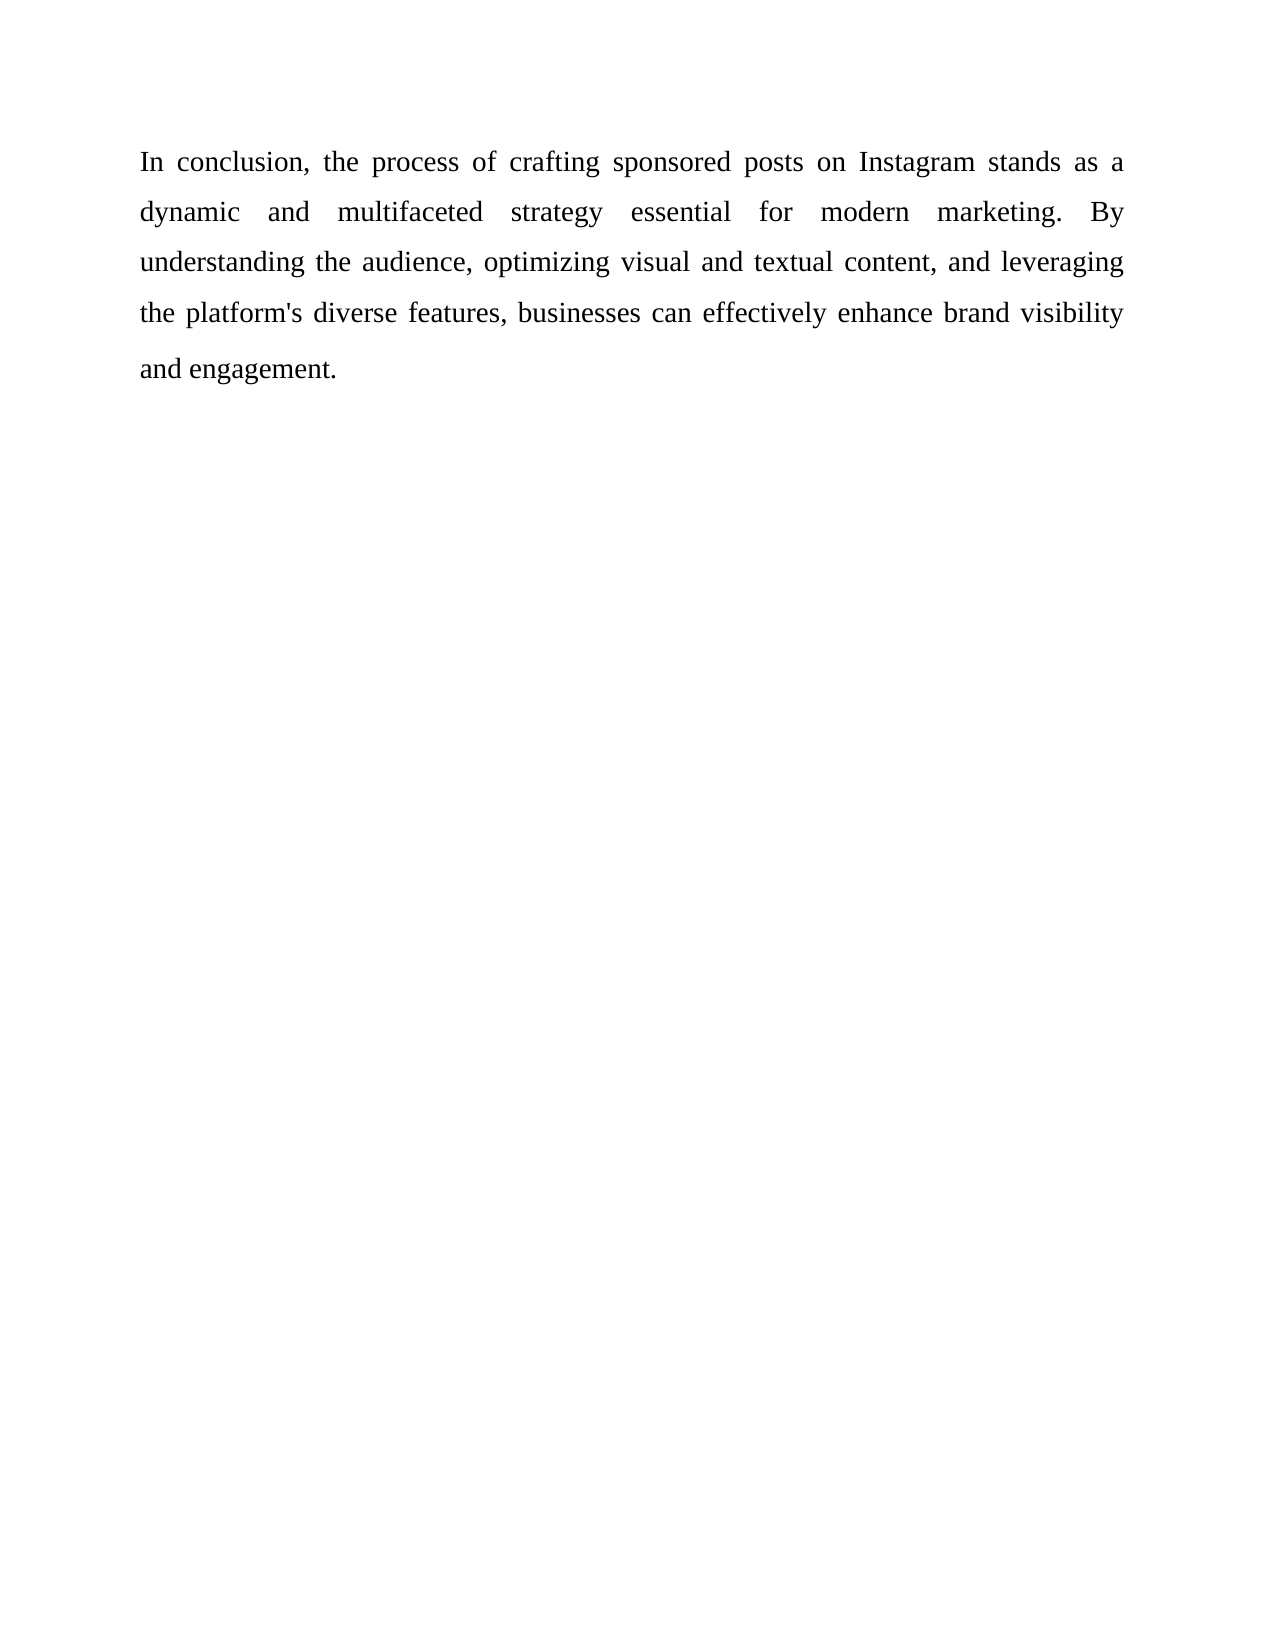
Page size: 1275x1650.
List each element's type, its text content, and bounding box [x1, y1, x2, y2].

text In conclusion, the process of crafting sponsored posts on Instagram stands as a dynamic and multifaceted strategy essential for modern marketing. By understanding the audience, optimizing visual and textual content, and leveraging the platform's diverse features, businesses can effectively enhance brand visibility and engagement. [139, 144, 1125, 386]
